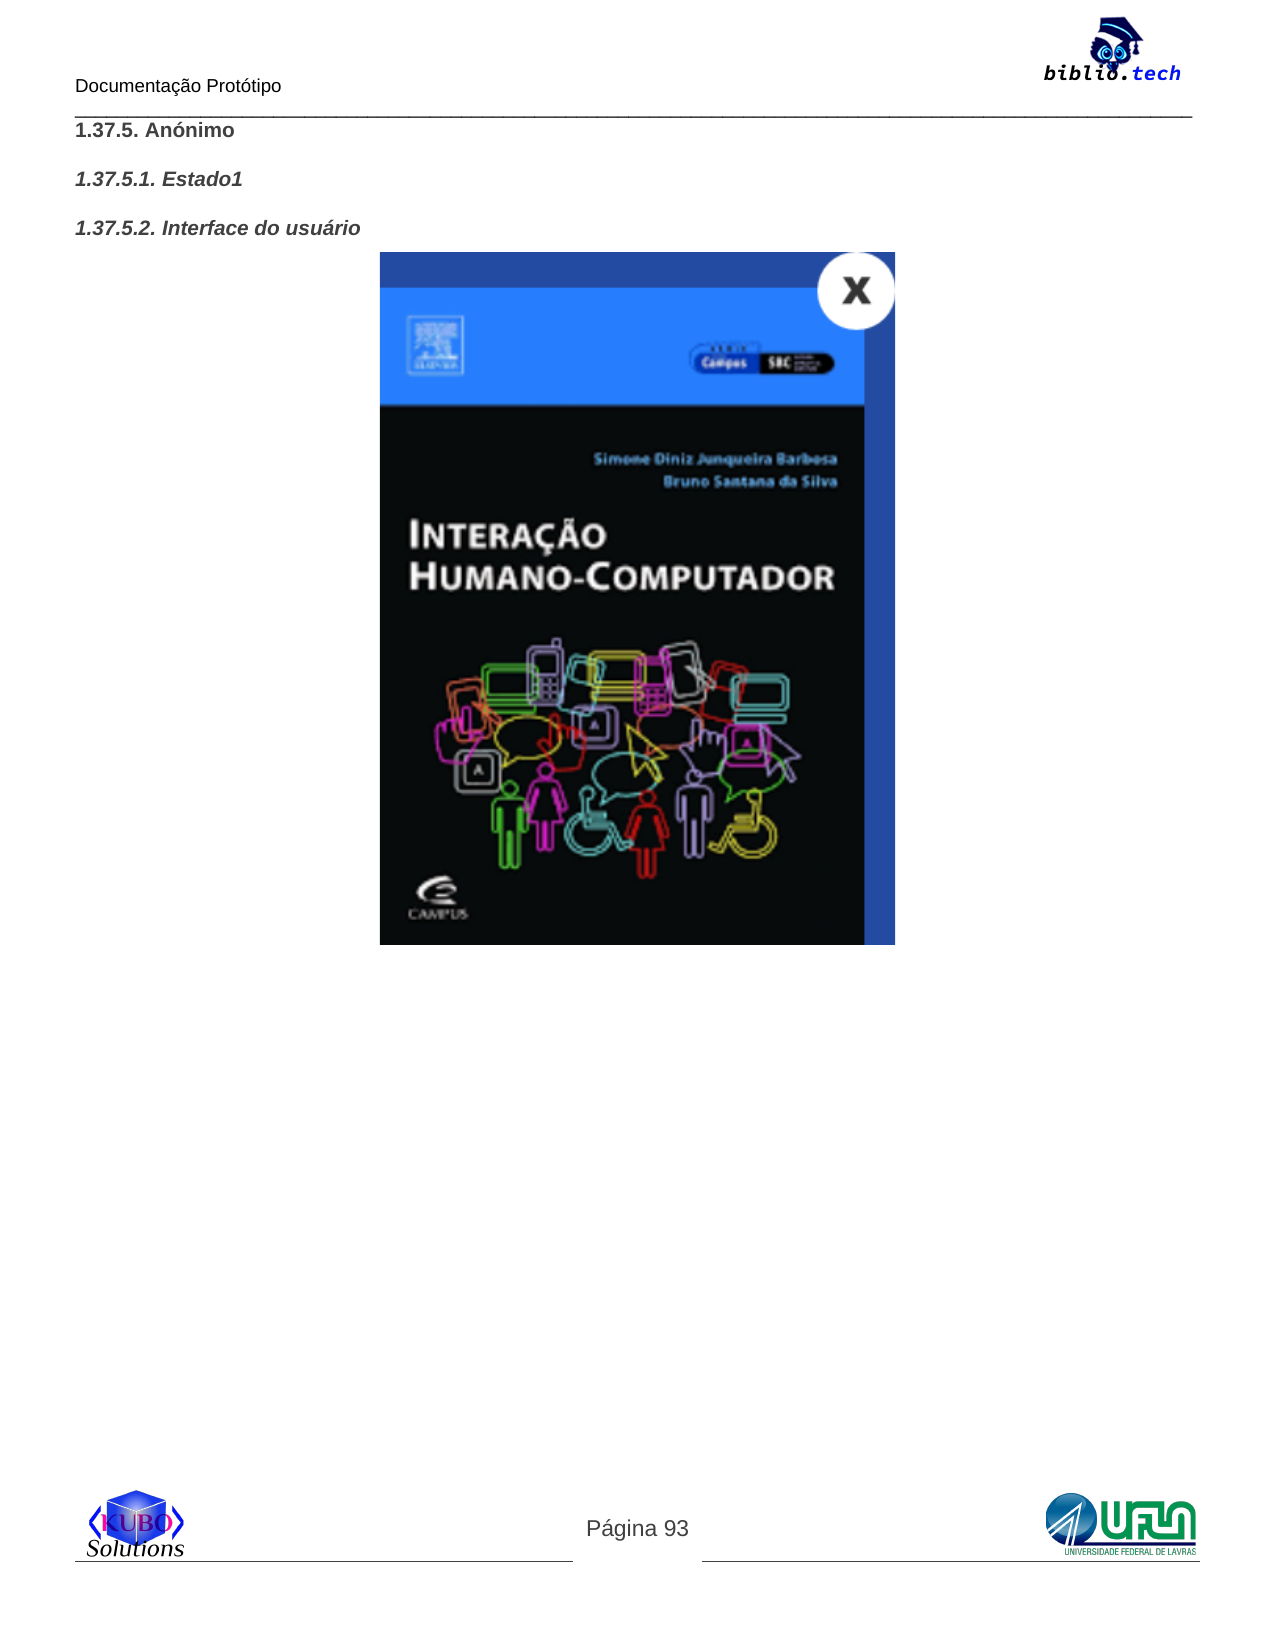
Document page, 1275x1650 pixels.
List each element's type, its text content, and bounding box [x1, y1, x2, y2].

picture [1038, 11, 1187, 95]
subtitle Estado1 [75, 167, 1200, 191]
picture [379, 252, 896, 945]
subtitle Interface do usuário [75, 216, 1200, 240]
picture [1046, 1493, 1196, 1555]
subtitle Anónimo [75, 118, 1200, 142]
picture [86, 1472, 185, 1561]
